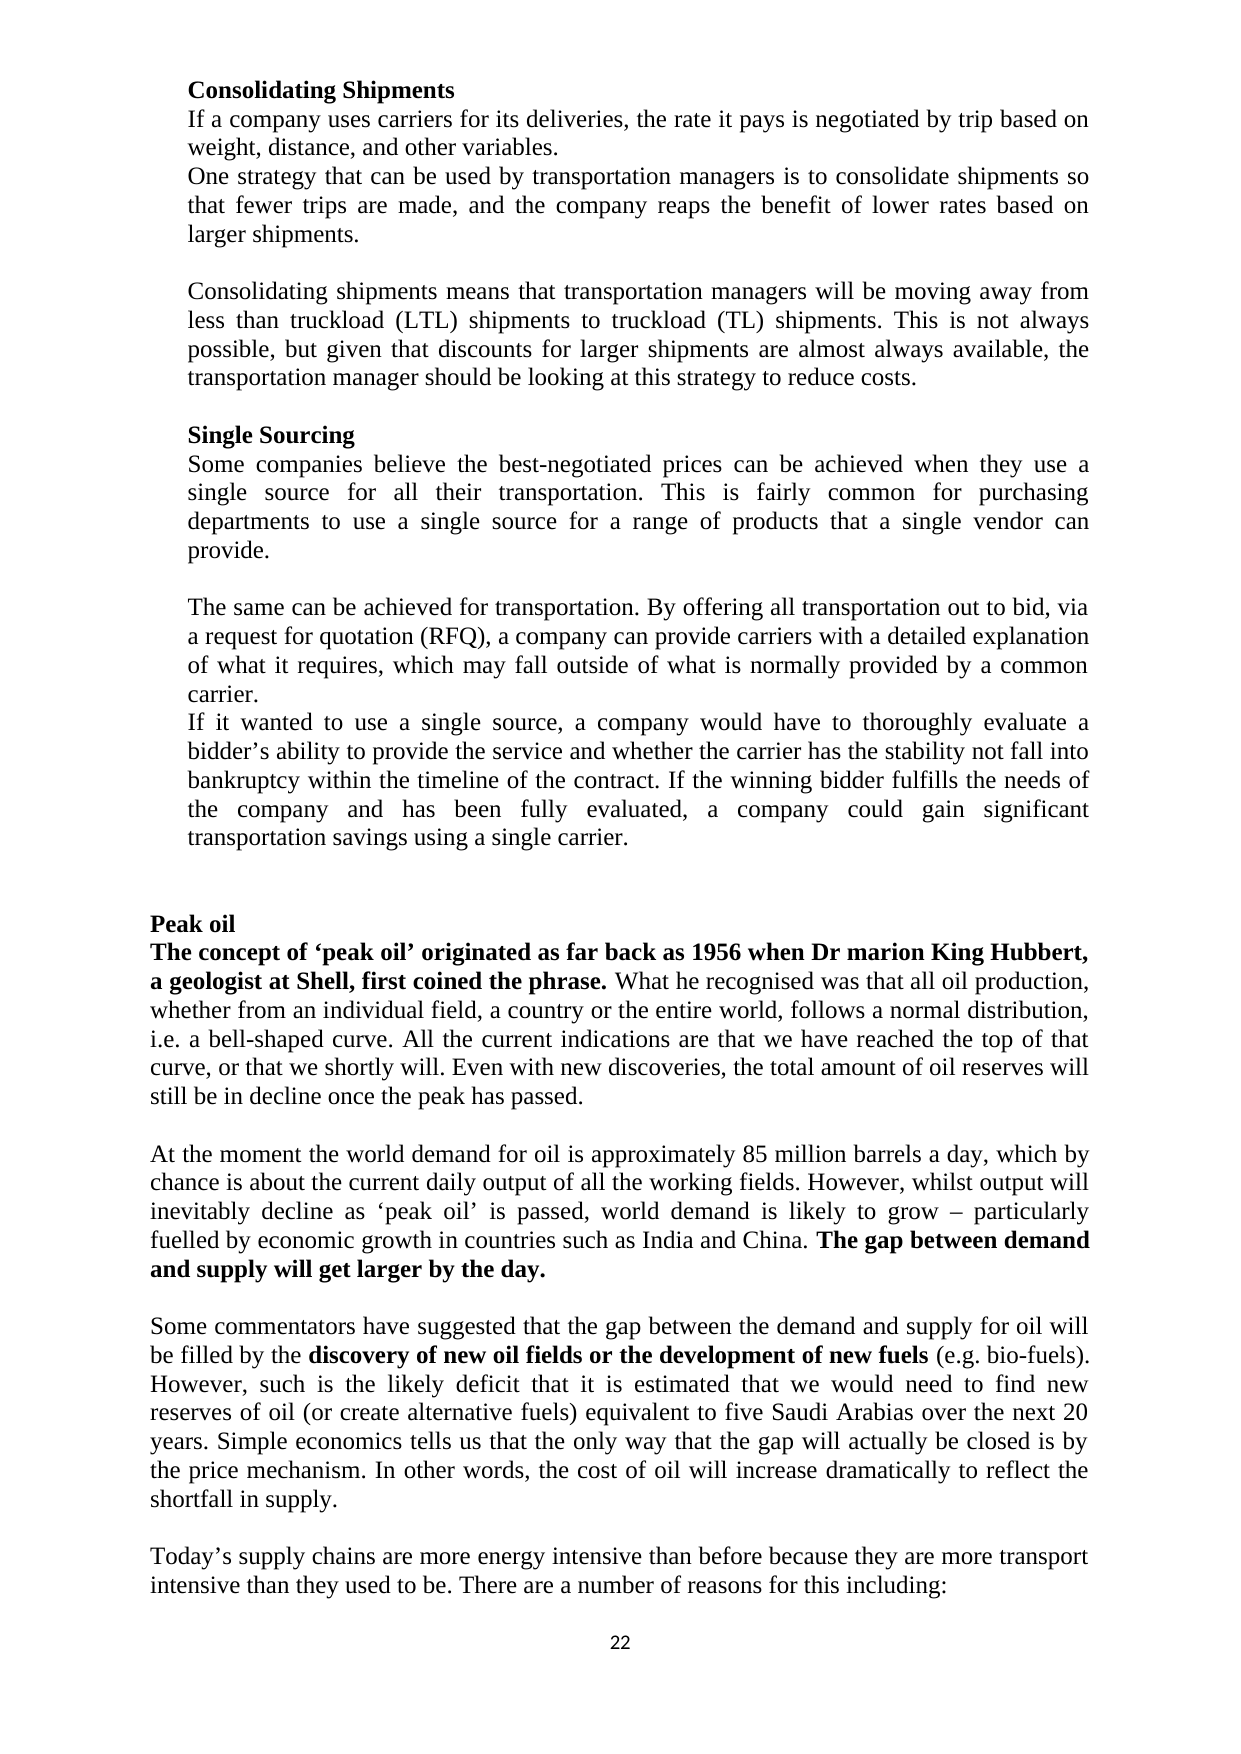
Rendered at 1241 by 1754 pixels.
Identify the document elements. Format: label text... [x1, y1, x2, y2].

text Consolidating shipments means that transportation managers will be moving away from less than truckload (LTL) shipments to truckload (TL) shipments. This is not always possible, but given that discounts for larger shipments are almost always available, the transportation manager should be looking at this strategy to reduce costs. [187, 276, 1090, 391]
text Today’s supply chains are more energy intensive than before because they are more transport intensive than they used to be. There are a number of reasons for this including: [150, 1541, 1090, 1599]
text Consolidating Shipments [187, 75, 1090, 104]
text The concept of ‘peak oil’ originated as far back as 1956 when Dr marion King Hubbert, a geologist at Shell, first coined the phrase. What he recognised was that all oil production, whether from an individual field, a country or the entire world, follows a normal distribution, i.e. a bell-shaped curve. All the current indications are that we have reached the top of that curve, or that we shortly will. Even with new discoveries, the total amount of oil reserves will still be in decline once the peak has passed. [150, 937, 1090, 1110]
text If it wanted to use a single source, a company would have to thoroughly evaluate a bidder’s ability to provide the service and whether the carrier has the stability not fall into bankruptcy within the timeline of the contract. If the winning bidder fulfills the needs of the company and has been fully evaluated, a company could gain significant transportation savings using a single carrier. [187, 707, 1090, 851]
text Some companies believe the best-negotiated prices can be achieved when they use a single source for all their transportation. This is fairly common for purchasing departments to use a single source for a range of products that a single vendor can provide. [187, 449, 1090, 564]
text Peak oil [150, 909, 1090, 937]
text One strategy that can be used by transportation managers is to consolidate shipments so that fewer trips are made, and the company reaps the benefit of lower rates based on larger shipments. [187, 161, 1090, 247]
text If a company uses carriers for its deliveries, the rate it pays is negotiated by trip based on weight, distance, and other variables. [187, 104, 1090, 161]
text The same can be achieved for transportation. By offering all transportation out to bid, via a request for quotation (RFQ), a company can provide carriers with a detailed explanation of what it requires, which may fall outside of what is normally provided by a common carrier. [187, 592, 1090, 707]
text At the moment the world demand for oil is approximately 85 million barrels a day, which by chance is about the current daily output of all the working fields. However, whilst output will inevitably decline as ‘peak oil’ is passed, world demand is likely to grow – particularly fuelled by economic growth in countries such as India and China. The gap between demand and supply will get larger by the day. [150, 1139, 1090, 1282]
text Single Sourcing [187, 420, 1090, 449]
text Some commentators have suggested that the gap between the demand and supply for oil will be filled by the discovery of new oil fields or the development of new fuels (e.g. bio-fuels). However, such is the likely deficit that it is estimated that we would need to find new reserves of oil (or create alternative fuels) equivalent to five Saudi Arabias over the next 20 years. Simple economics tells us that the only way that the gap will actually be closed is by the price mechanism. In other words, the cost of oil will increase dramatically to reflect the shortfall in supply. [150, 1311, 1090, 1512]
